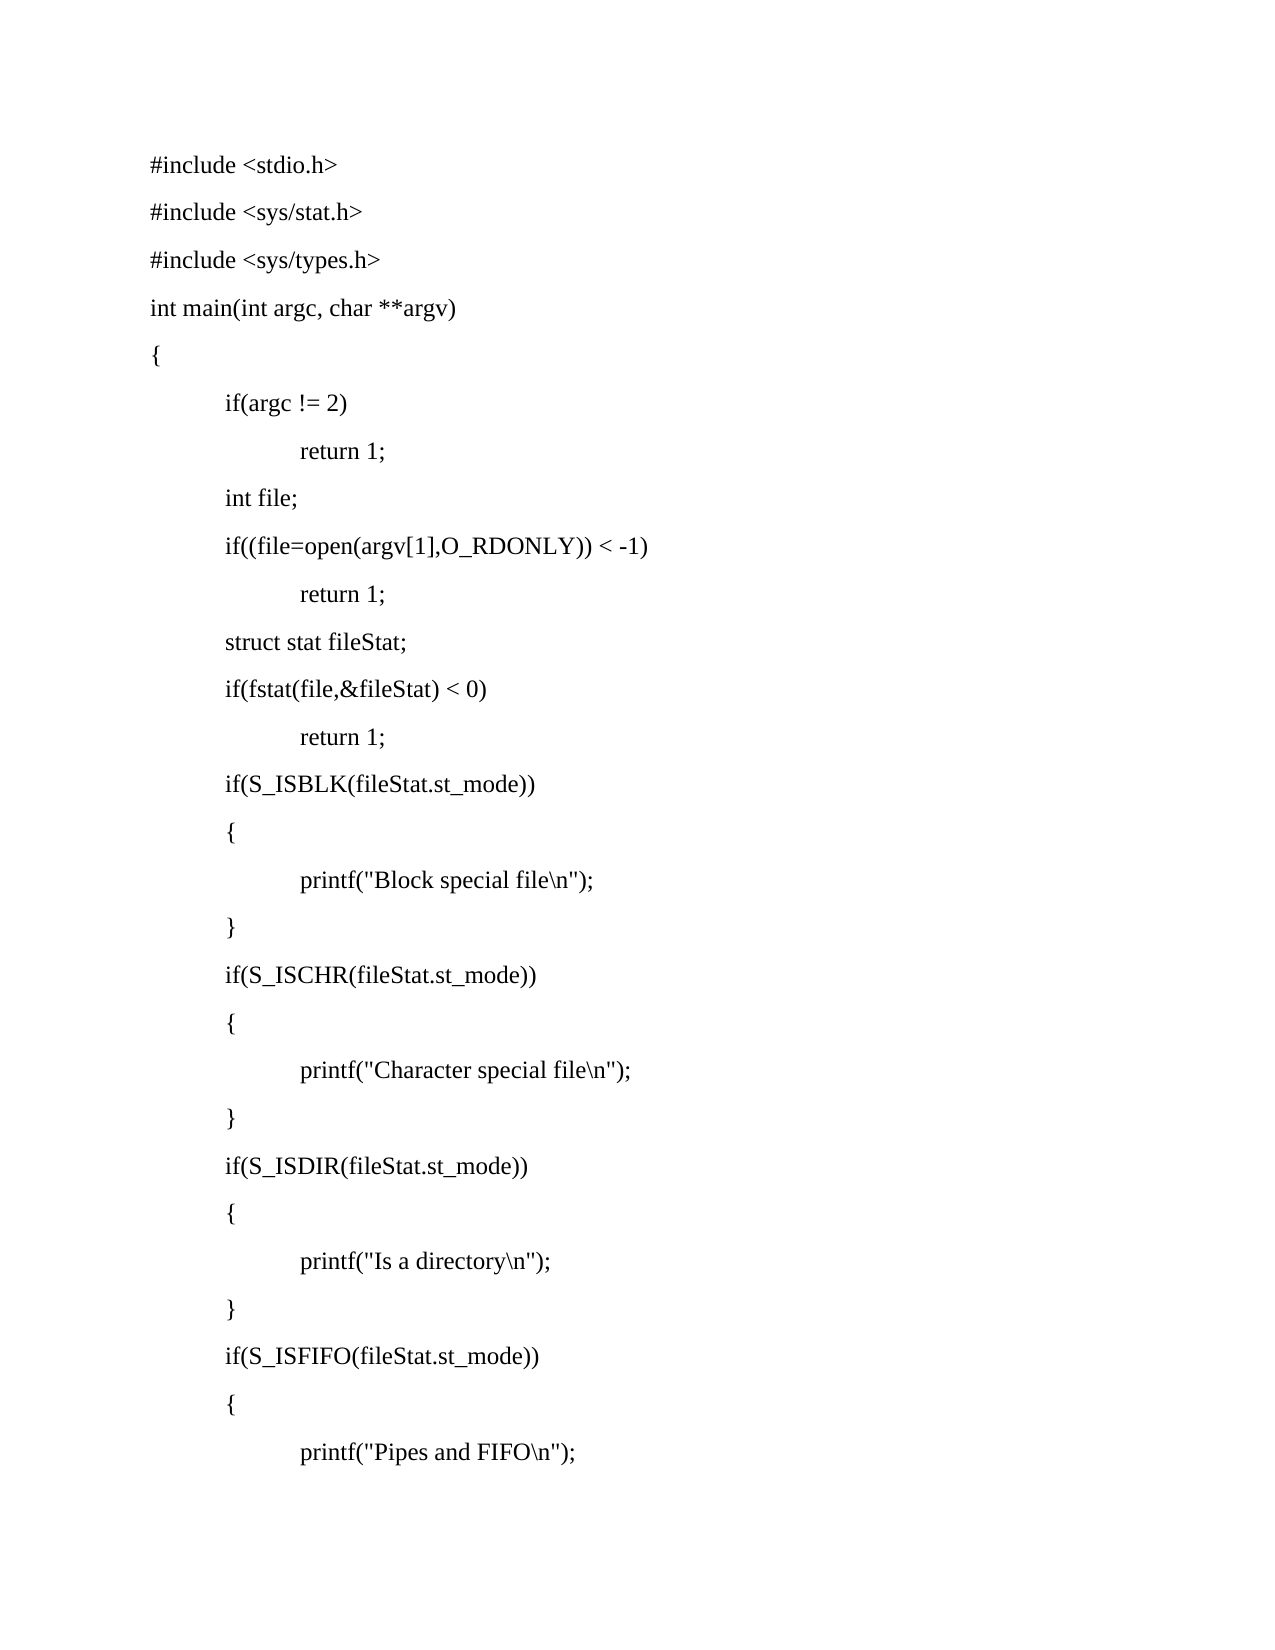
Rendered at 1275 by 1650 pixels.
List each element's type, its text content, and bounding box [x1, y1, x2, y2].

text #include <stdio.h> [150, 150, 1125, 178]
text printf("Character special file\n"); [300, 1055, 1125, 1084]
text #include <sys/stat.h> [150, 197, 1125, 226]
text printf("Is a directory\n"); [300, 1246, 1125, 1275]
text int file; [225, 483, 1125, 512]
text } [225, 1294, 1125, 1322]
text return 1; [300, 436, 1125, 464]
text int main(int argc, char **argv) [150, 293, 1125, 321]
text { [225, 1198, 1125, 1227]
text if(argc != 2) [225, 388, 1125, 417]
text { [225, 1008, 1125, 1037]
text if(S_ISDIR(fileStat.st_mode)) [225, 1151, 1125, 1179]
text if(S_ISCHR(fileStat.st_mode)) [225, 960, 1125, 989]
text if(S_ISFIFO(fileStat.st_mode)) [225, 1341, 1125, 1370]
text return 1; [300, 579, 1125, 608]
text if(fstat(file,&fileStat) < 0) [225, 674, 1125, 703]
text if((file=open(argv[1],O_RDONLY)) < -1) [225, 531, 1125, 560]
text struct stat fileStat; [225, 627, 1125, 655]
text { [225, 817, 1125, 846]
text printf("Pipes and FIFO\n"); [300, 1437, 1125, 1466]
text #include <sys/types.h> [150, 245, 1125, 274]
text { [150, 340, 1125, 369]
text return 1; [300, 722, 1125, 751]
text } [225, 912, 1125, 941]
text printf("Block special file\n"); [300, 865, 1125, 893]
text { [225, 1389, 1125, 1418]
text } [225, 1103, 1125, 1132]
text if(S_ISBLK(fileStat.st_mode)) [225, 769, 1125, 798]
